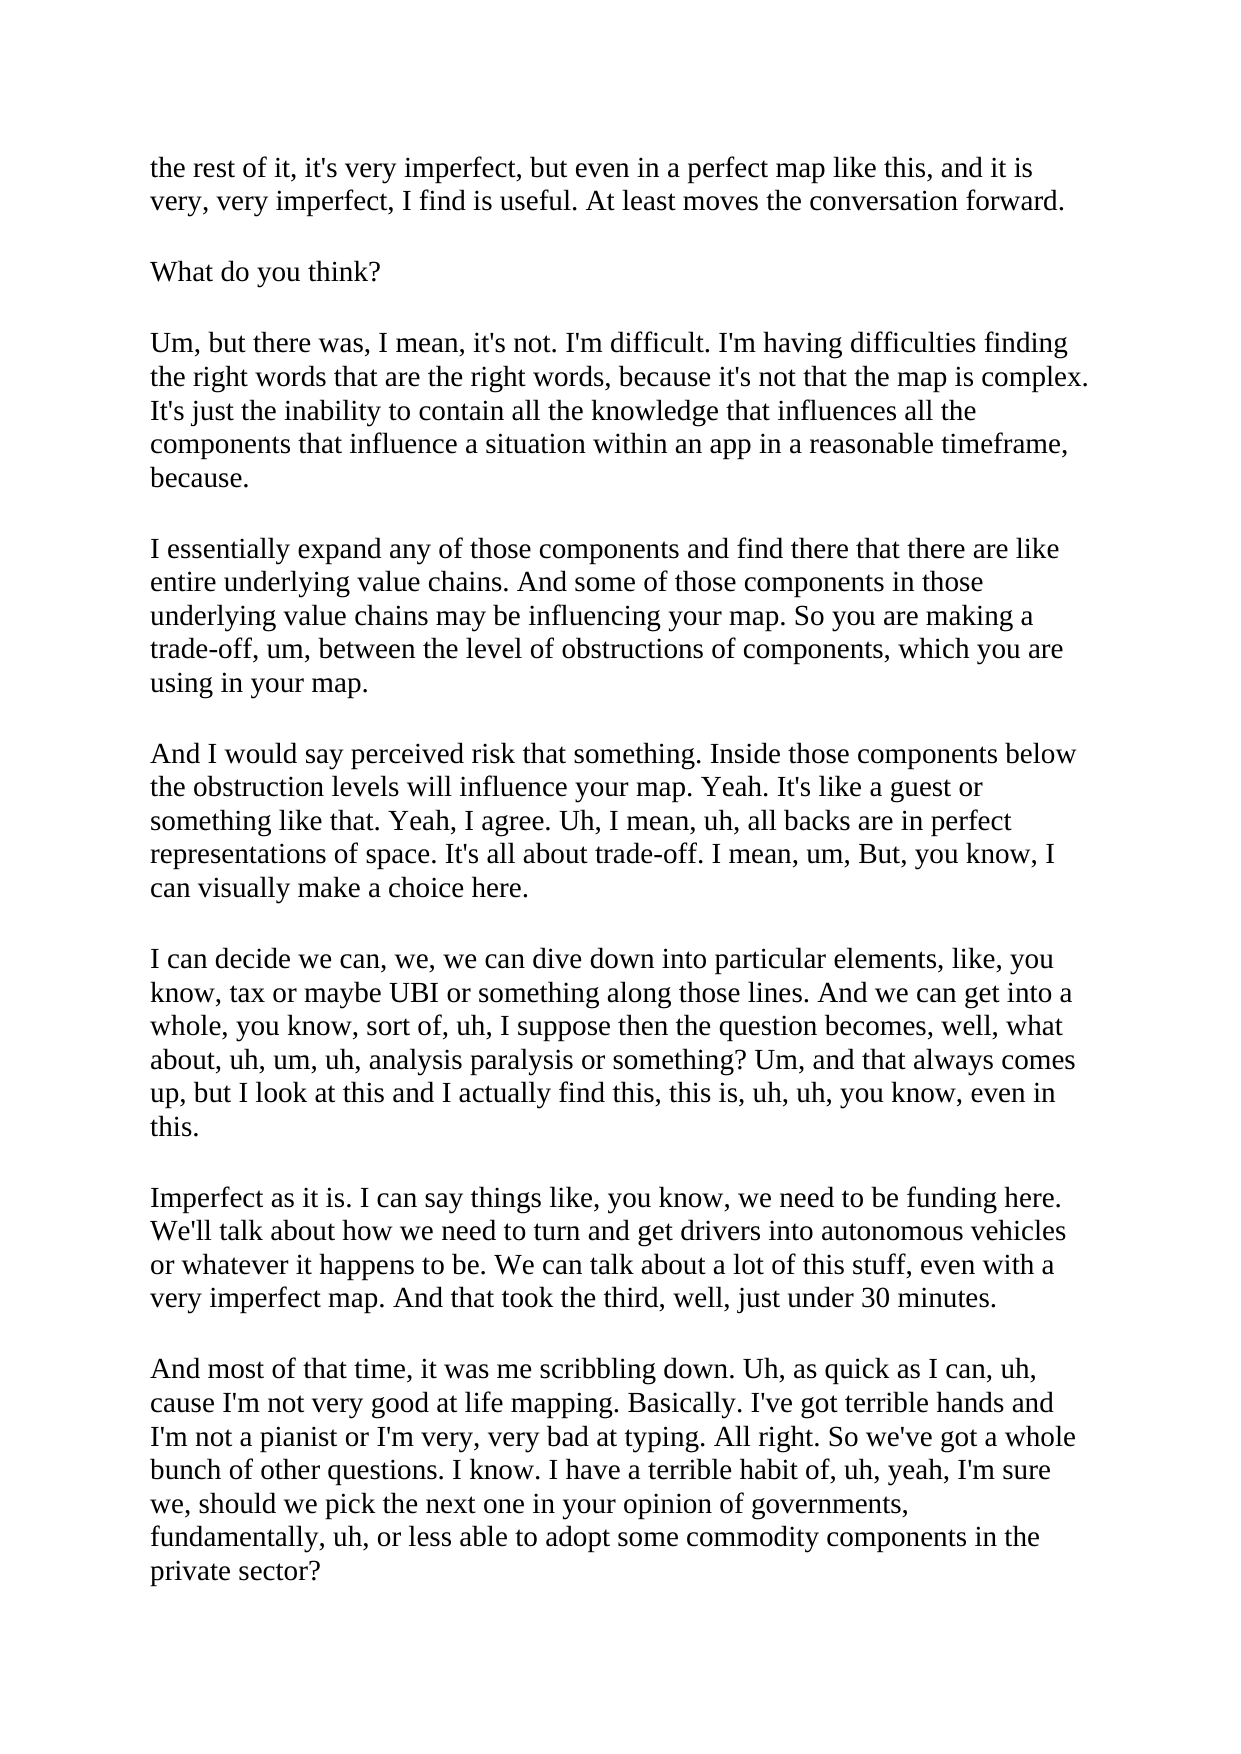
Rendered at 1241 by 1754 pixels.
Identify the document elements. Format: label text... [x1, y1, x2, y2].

text And I would say perceived risk that something. Inside those components below the obstruction levels will influence your map. Yeah. It's like a guest or something like that. Yeah, I agree. Uh, I mean, uh, all backs are in perfect representations of space. It's all about trade-off. I mean, um, But, you know, I can visually make a choice here. [150, 736, 1090, 904]
text Imperfect as it is. I can say things like, you know, we need to be funding here. We'll talk about how we need to turn and get drivers into autonomous vehicles or whatever it happens to be. We can talk about a lot of this stuff, even with a very imperfect map. And that took the third, well, just under 30 minutes. [150, 1180, 1090, 1314]
text And most of that time, it was me scribbling down. Uh, as quick as I can, uh, cause I'm not very good at life mapping. Basically. I've got terrible hands and I'm not a pianist or I'm very, very bad at typing. All right. So we've got a whole bunch of other questions. I know. I have a terrible habit of, uh, yeah, I'm sure we, should we pick the next one in your opinion of governments, fundamentally, uh, or less able to adopt some commodity components in the private sector? [150, 1352, 1090, 1586]
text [150, 150, 1090, 217]
text Um, but there was, I mean, it's not. I'm difficult. I'm having difficulties finding the right words that are the right words, because it's not that the map is complex. It's just the inability to contain all the knowledge that influences all the components that influence a situation within an app in a reasonable timeframe, because. [150, 326, 1090, 493]
text I can decide we can, we, we can dive down into particular elements, like, you know, tax or maybe UBI or something along those lines. And we can get into a whole, you know, sort of, uh, I suppose then the question becomes, well, what about, uh, um, uh, analysis paralysis or something? Um, and that always comes up, but I look at this and I actually find this, this is, uh, uh, you know, even in this. [150, 941, 1090, 1142]
text What do you think? [150, 254, 1090, 288]
text I essentially expand any of those components and find there that there are like entire underlying value chains. And some of those components in those underlying value chains may be influencing your map. So you are making a trade-off, um, between the level of obstructions of components, which you are using in your map. [150, 531, 1090, 698]
